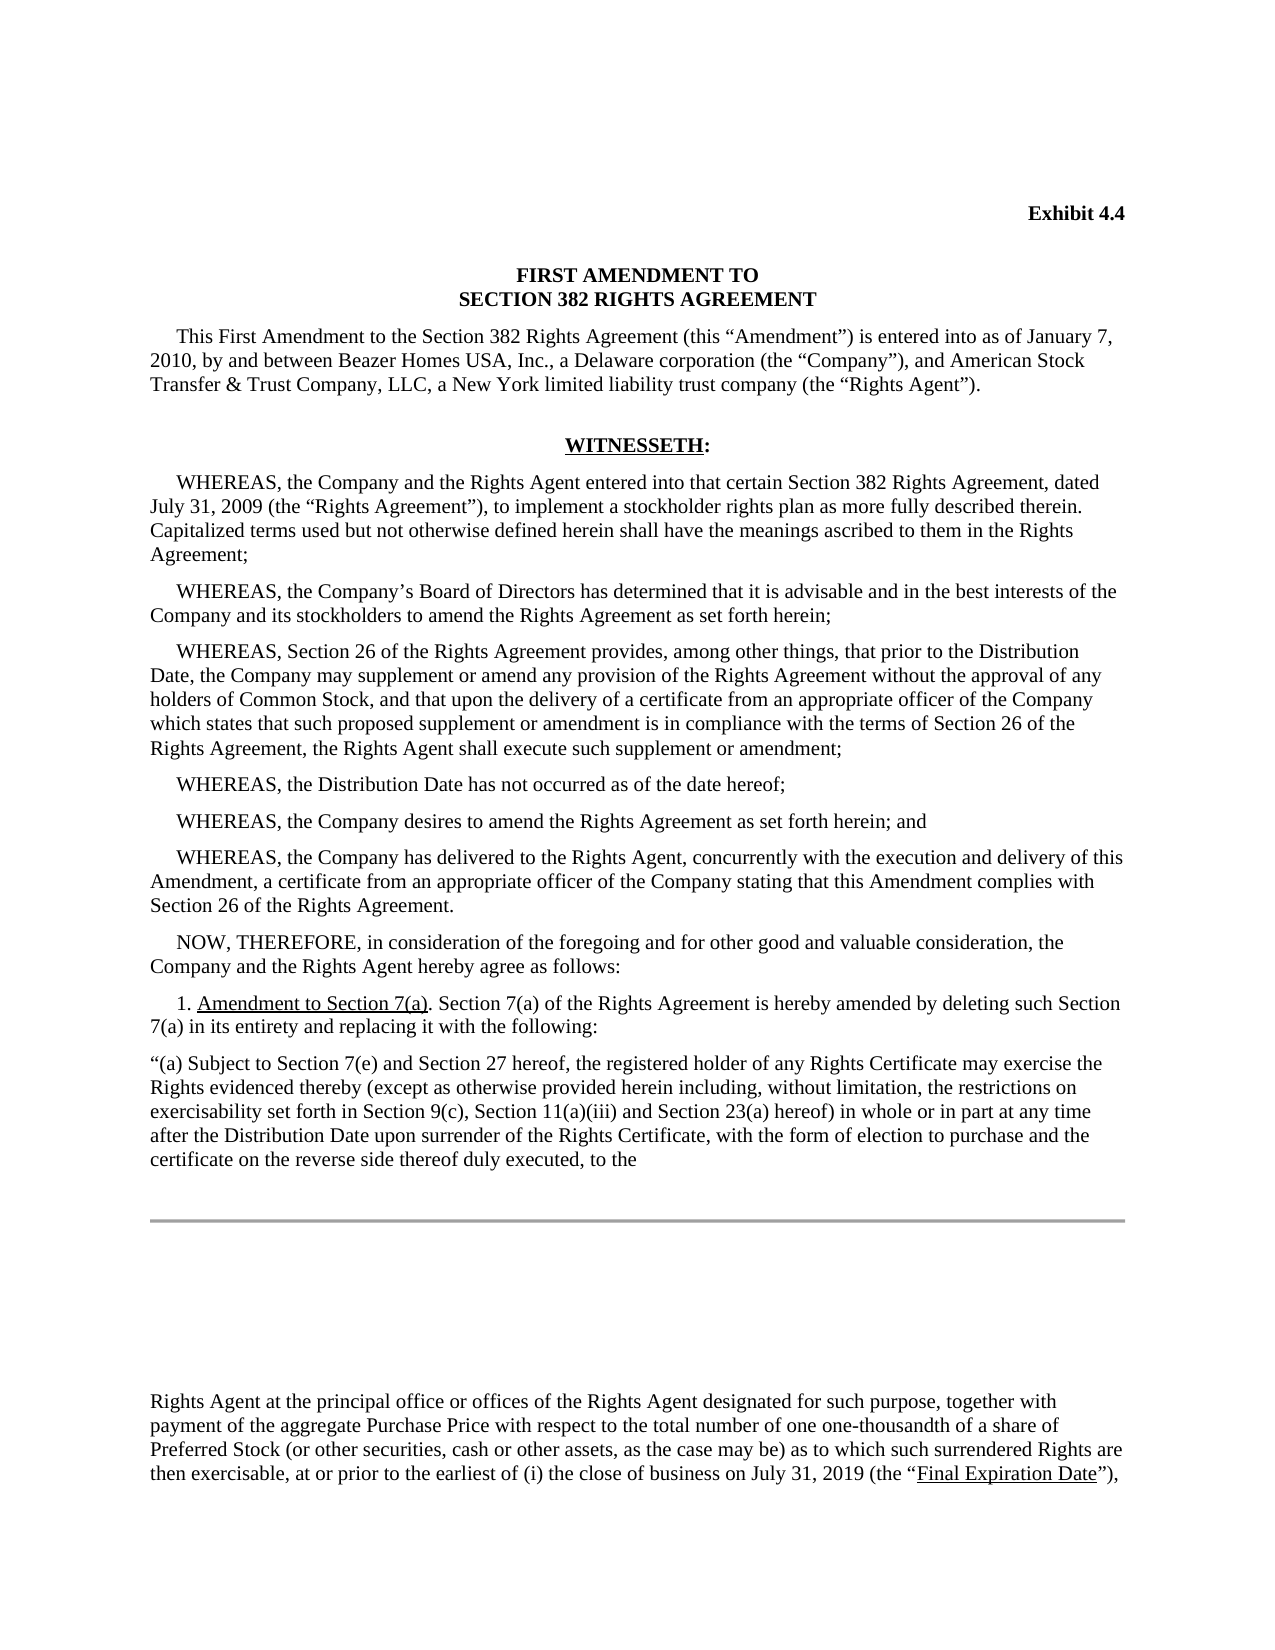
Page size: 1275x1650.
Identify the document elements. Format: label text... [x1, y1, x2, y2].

text This First Amendment to the Section 382 Rights Agreement (this “Amendment”) is entered into as of January 7, 2010, by and between Beazer Homes USA, Inc., a Delaware corporation (the “Company”), and American Stock Transfer & Trust Company, LLC, a New York limited liability trust company (the “Rights Agent”). [150, 323, 1125, 396]
text WITNESSETH: [150, 433, 1125, 457]
text WHEREAS, Section 26 of the Rights Agreement provides, among other things, that prior to the Distribution Date, the Company may supplement or amend any provision of the Rights Agreement without the approval of any holders of Common Stock, and that upon the delivery of a certificate from an appropriate officer of the Company which states that such proposed supplement or amendment is in compliance with the terms of Section 26 of the Rights Agreement, the Rights Agent shall execute such supplement or amendment; [150, 639, 1125, 759]
text WHEREAS, the Company’s Board of Directors has determined that it is advisable and in the best interests of the Company and its stockholders to amend the Rights Agreement as set forth herein; [150, 578, 1125, 627]
text Exhibit 4.4 [150, 201, 1125, 225]
text 1. Amendment to Section 7(a). Section 7(a) of the Rights Agreement is hereby amended by deleting such Section 7(a) in its entirety and replacing it with the following: [150, 990, 1125, 1038]
text WHEREAS, the Company and the Rights Agent entered into that certain Section 382 Rights Agreement, dated July 31, 2009 (the “Rights Agreement”), to implement a stockholder rights plan as more fully described therein. Capitalized terms used but not otherwise defined herein shall have the meanings ascribed to them in the Rights Agreement; [150, 470, 1125, 566]
text FIRST AMENDMENT TO [150, 263, 1125, 287]
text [150, 1389, 1125, 1485]
text NOW, THEREFORE, in consideration of the foregoing and for other good and valuable consideration, the Company and the Rights Agent hereby agree as follows: [150, 930, 1125, 978]
text WHEREAS, the Company desires to amend the Rights Agreement as set forth herein; and [150, 808, 1125, 833]
text SECTION 382 RIGHTS AGREEMENT [150, 287, 1125, 311]
text WHEREAS, the Company has delivered to the Rights Agent, concurrently with the execution and delivery of this Amendment, a certificate from an appropriate officer of the Company stating that this Amendment complies with Section 26 of the Rights Agreement. [150, 845, 1125, 917]
text WHEREAS, the Distribution Date has not occurred as of the date hereof; [150, 772, 1125, 796]
text “(a) Subject to Section 7(e) and Section 27 hereof, the registered holder of any Rights Certificate may exercise the Rights evidenced thereby (except as otherwise provided herein including, without limitation, the restrictions on exercisability set forth in Section 9(c), Section 11(a)(iii) and Section 23(a) hereof) in whole or in part at any time after the Distribution Date upon surrender of the Rights Certificate, with the form of election to purchase and the certificate on the reverse side thereof duly executed, to the [150, 1051, 1125, 1171]
